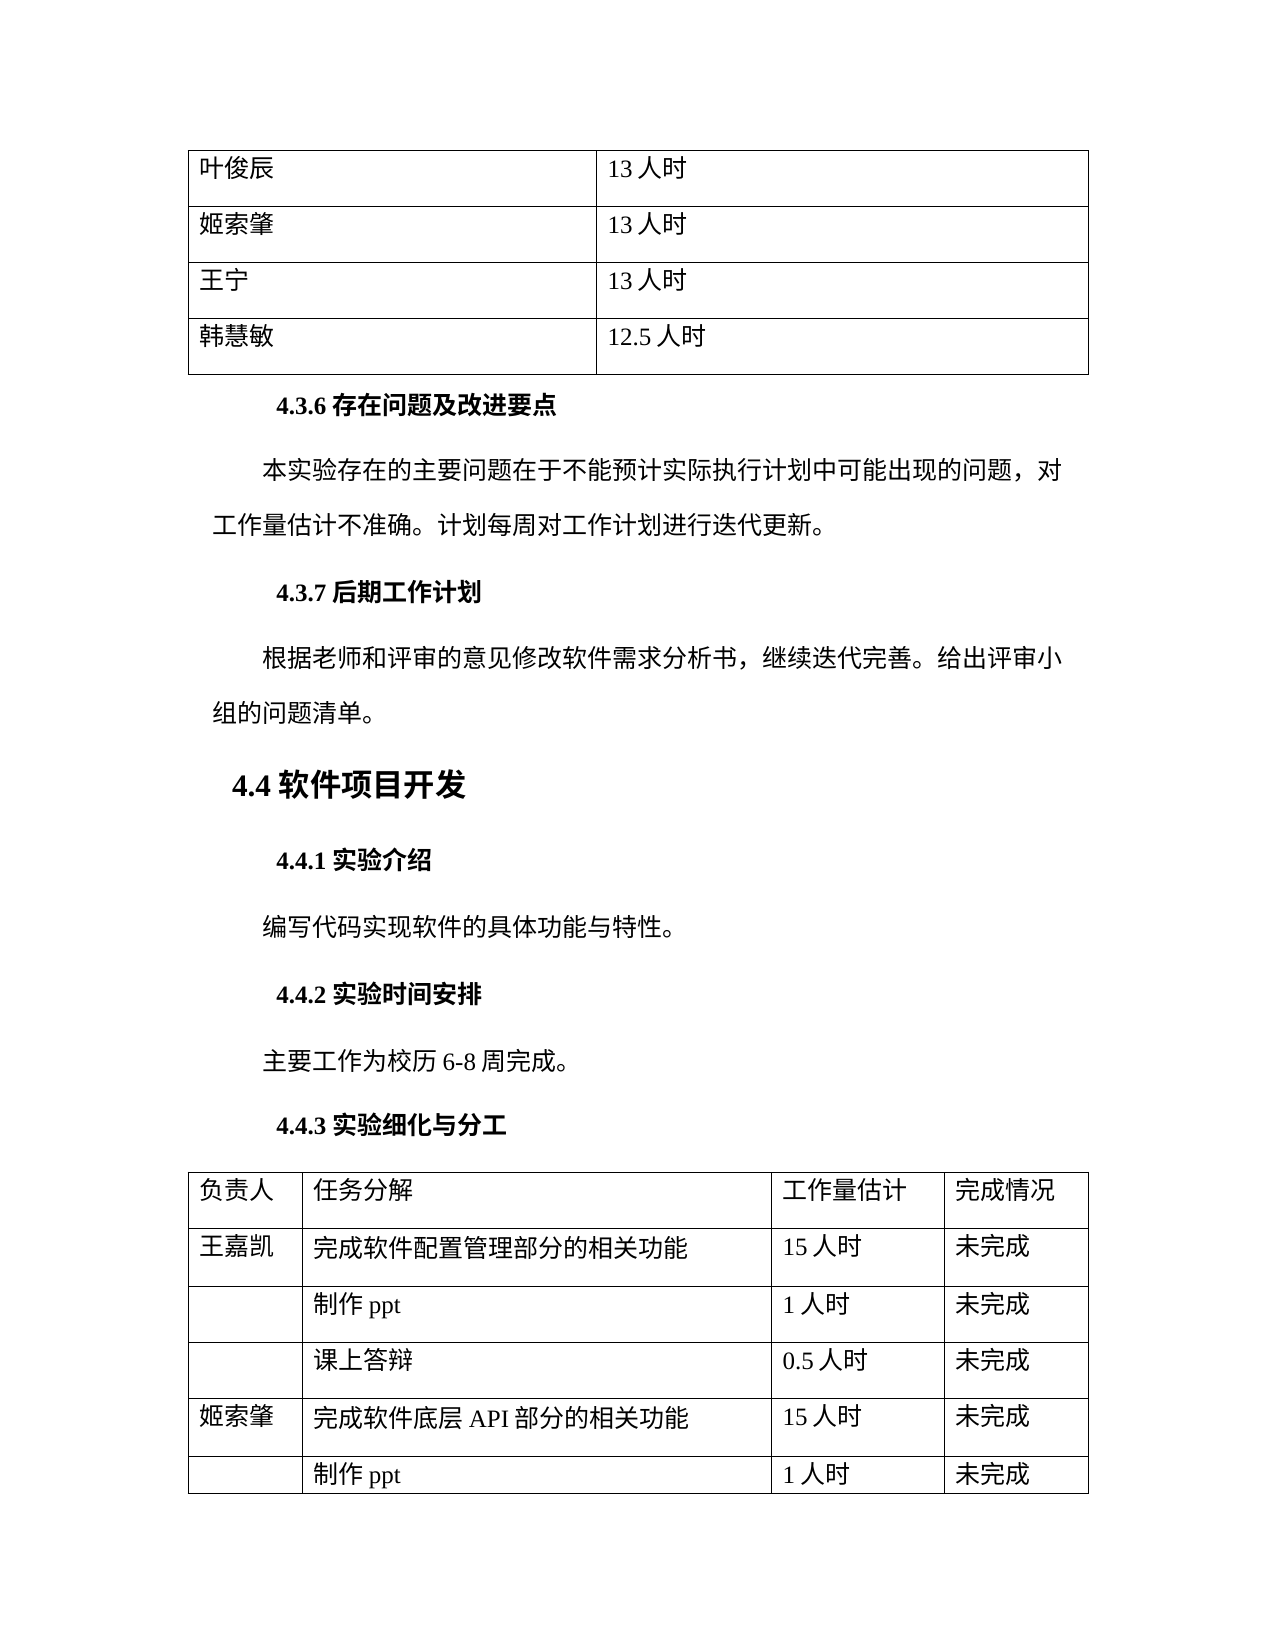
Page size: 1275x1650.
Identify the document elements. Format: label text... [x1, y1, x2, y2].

text 编写代码实现软件的具体功能与特性。 [212, 907, 1062, 944]
table_cell 完成软件底层API部分的相关功能 [303, 1399, 771, 1456]
table_cell 13人时 [597, 263, 1088, 318]
table_cell 15人时 [772, 1399, 944, 1456]
table_cell [189, 1457, 302, 1493]
table_cell 制作ppt [303, 1287, 771, 1342]
table_cell [189, 1287, 302, 1342]
subtitle 4.3.6 存在问题及改进要点 [276, 387, 1062, 421]
table_cell 课上答辩 [303, 1343, 771, 1397]
table_cell 姬索肇 [189, 207, 596, 262]
subtitle 4.4.2 实验时间安排 [276, 974, 1062, 1011]
table_cell 姬索肇 [189, 1399, 302, 1456]
text 主要工作为校历6-8周完成。 [212, 1041, 1062, 1077]
table_cell 未完成 [945, 1399, 1088, 1456]
table_cell 未完成 [945, 1343, 1088, 1397]
text 本实验存在的主要问题在于不能预计实际执行计划中可能出现的问题，对工作量估计不准确。计划每周对工作计划进行迭代更新。 [212, 451, 1062, 541]
table_cell 13人时 [597, 151, 1088, 206]
table_cell 完成软件配置管理部分的相关功能 [303, 1229, 771, 1286]
subtitle 4.3.7 后期工作计划 [276, 572, 1062, 608]
table_cell 未完成 [945, 1229, 1088, 1286]
table_cell 叶俊辰 [189, 151, 596, 206]
table_cell 未完成 [945, 1457, 1088, 1493]
table_header 完成情况 [945, 1173, 1088, 1227]
subtitle 4.4.3 实验细化与分工 [276, 1108, 1062, 1142]
table_cell [189, 1343, 302, 1397]
text 根据老师和评审的意见修改软件需求分析书，继续迭代完善。给出评审小组的问题清单。 [212, 639, 1062, 729]
subtitle 4.4 软件项目开发 [232, 760, 1062, 805]
table_cell 王嘉凯 [189, 1229, 302, 1286]
table_header 工作量估计 [772, 1173, 944, 1227]
table_cell 1人时 [772, 1457, 944, 1493]
table_cell 1人时 [772, 1287, 944, 1342]
table_cell 15人时 [772, 1229, 944, 1286]
table_header 任务分解 [303, 1173, 771, 1227]
table_cell 12.5人时 [597, 319, 1088, 374]
table_cell 0.5人时 [772, 1343, 944, 1397]
subtitle 4.4.1 实验介绍 [276, 841, 1062, 877]
table_cell 王宁 [189, 263, 596, 318]
table_cell 制作ppt [303, 1457, 771, 1493]
table_cell 韩慧敏 [189, 319, 596, 374]
table_header 负责人 [189, 1173, 302, 1227]
table_cell 13人时 [597, 207, 1088, 262]
table_cell 未完成 [945, 1287, 1088, 1342]
